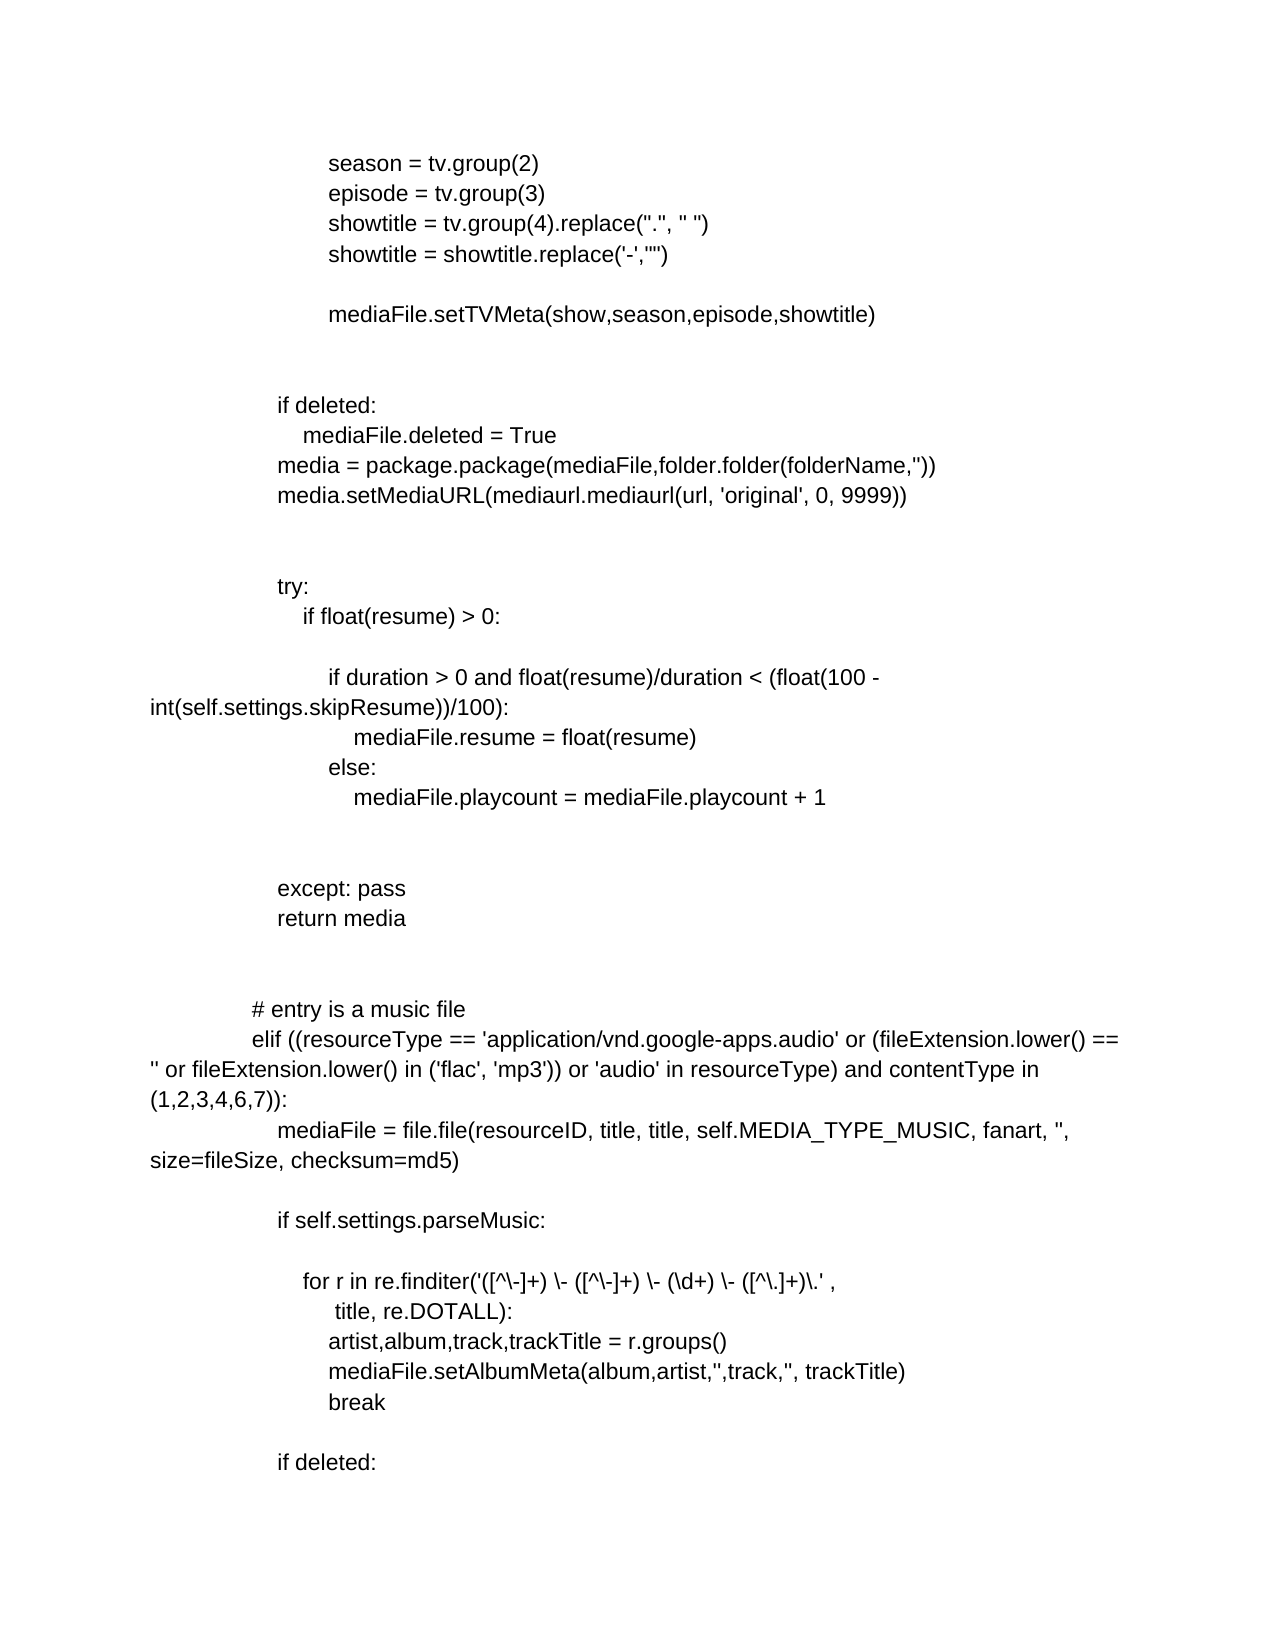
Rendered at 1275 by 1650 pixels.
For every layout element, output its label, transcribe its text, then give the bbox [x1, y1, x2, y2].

text for r in re.finditer('([^\-]+) \- ([^\-]+) \- (\d+) \- ([^\.]+)\.' , [150, 1268, 1125, 1294]
text break [150, 1388, 1125, 1415]
text title, re.DOTALL): [150, 1298, 1125, 1324]
text if deleted: [150, 392, 1125, 418]
text return media [150, 905, 1125, 932]
text showtitle = tv.group(4).replace(".", " ") [150, 210, 1125, 237]
text mediaFile.setAlbumMeta(album,artist,'',track,'', trackTitle) [150, 1358, 1125, 1385]
text mediaFile.setTVMeta(show,season,episode,showtitle) [150, 301, 1125, 327]
text if duration > 0 and float(resume)/duration < (float(100 - int(self.settings.skipResume))/100): [150, 663, 1125, 720]
text mediaFile = file.file(resourceID, title, title, self.MEDIA_TYPE_MUSIC, fanart, '', size=fileSize, checksum=md5) [150, 1117, 1125, 1173]
text elif ((resourceType == 'application/vnd.google-apps.audio' or (fileExtension.lower() == '' or fileExtension.lower() in ('flac', 'mp3')) or 'audio' in resourceType) and contentType in (1,2,3,4,6,7)): [150, 1026, 1125, 1113]
text season = tv.group(2) [150, 150, 1125, 176]
text media.setMediaURL(mediaurl.mediaurl(url, 'original', 0, 9999)) [150, 482, 1125, 509]
text mediaFile.deleted = True [150, 422, 1125, 448]
text artist,album,track,trackTitle = r.groups() [150, 1328, 1125, 1354]
text else: [150, 754, 1125, 781]
text showtitle = showtitle.replace('-',"") [150, 241, 1125, 267]
text try: [150, 573, 1125, 599]
text media = package.package(mediaFile,folder.folder(folderName,'')) [150, 452, 1125, 478]
text # entry is a music file [150, 996, 1125, 1022]
text episode = tv.group(3) [150, 180, 1125, 207]
text mediaFile.resume = float(resume) [150, 724, 1125, 750]
text if deleted: [150, 1449, 1125, 1475]
text if float(resume) > 0: [150, 603, 1125, 629]
text if self.settings.parseMusic: [150, 1207, 1125, 1234]
text except: pass [150, 875, 1125, 901]
text mediaFile.playcount = mediaFile.playcount + 1 [150, 784, 1125, 811]
